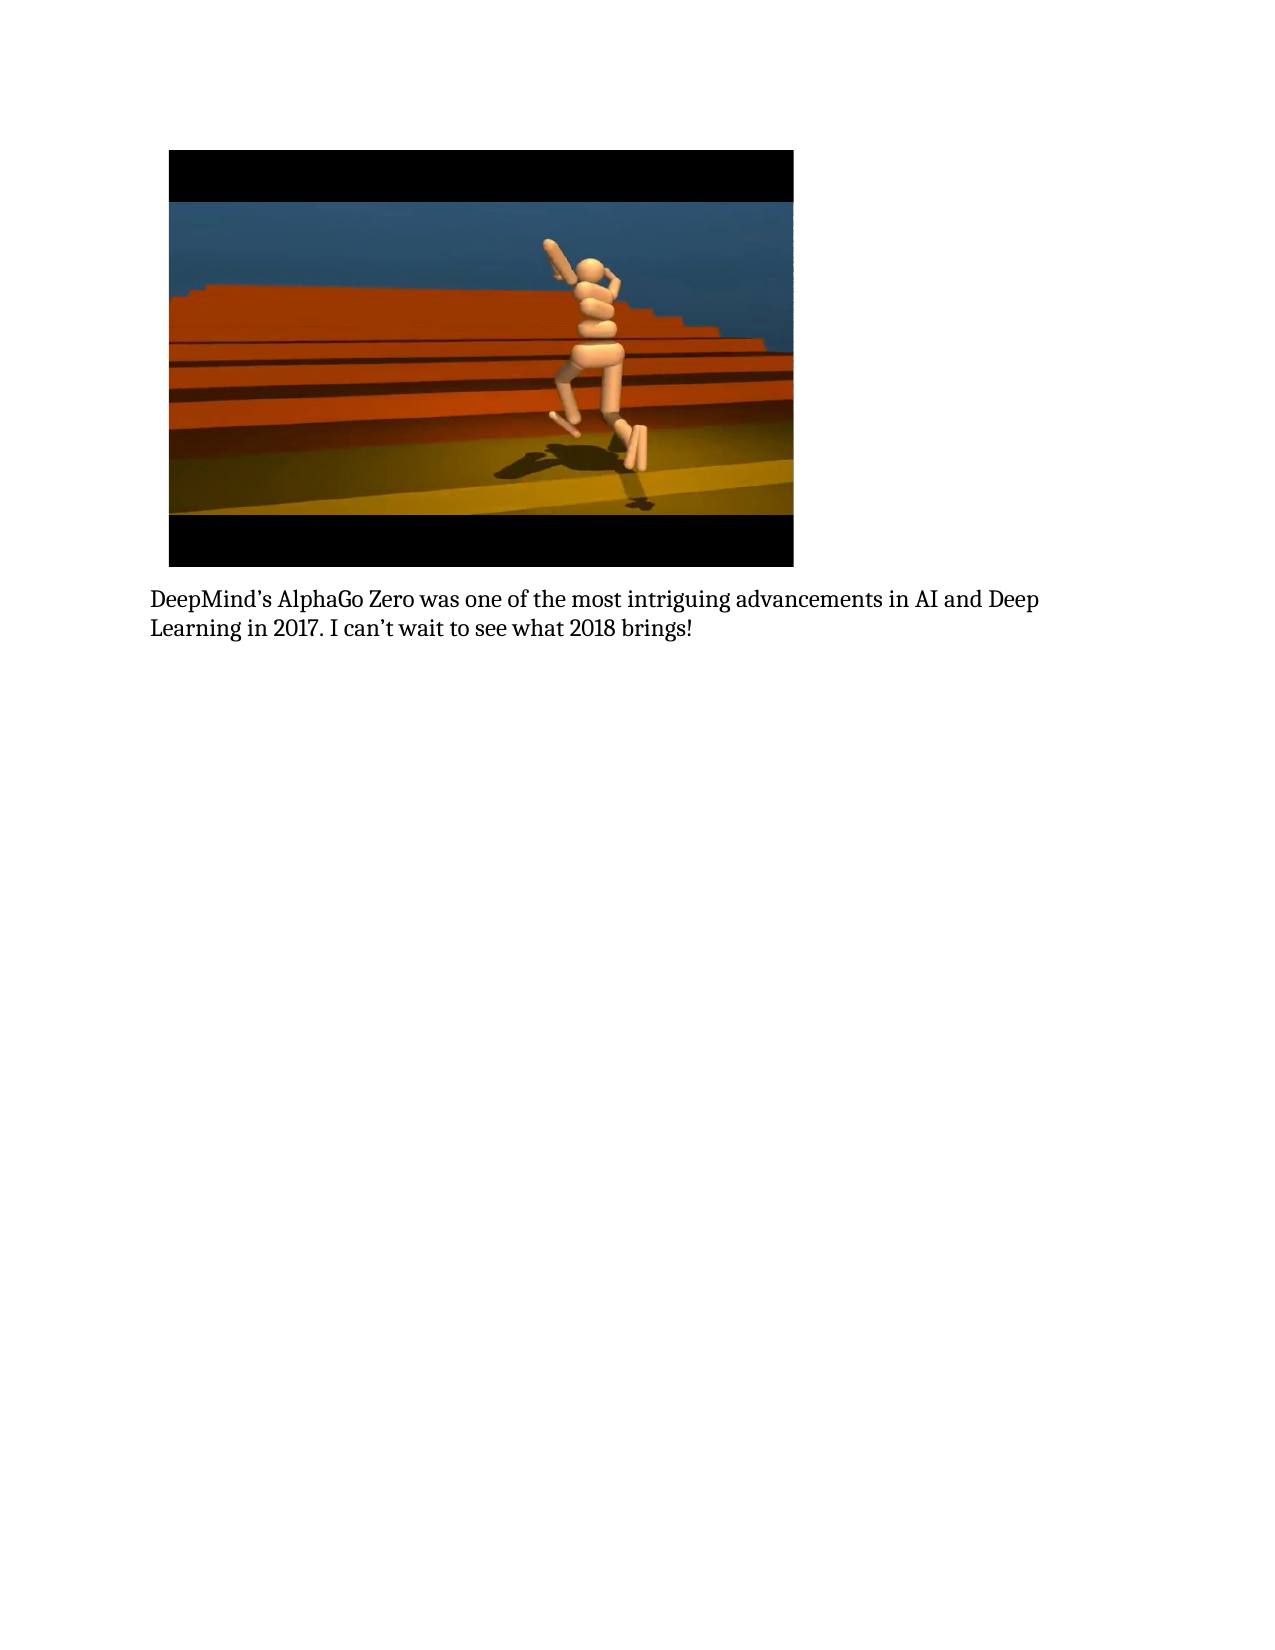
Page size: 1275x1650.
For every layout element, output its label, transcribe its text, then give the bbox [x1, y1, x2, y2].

text DeepMind’s AlphaGo Zero was one of the most intriguing advancements in AI and Deep Learning in 2017. I can’t wait to see what 2018 brings! [150, 585, 1125, 643]
picture [168, 150, 794, 567]
